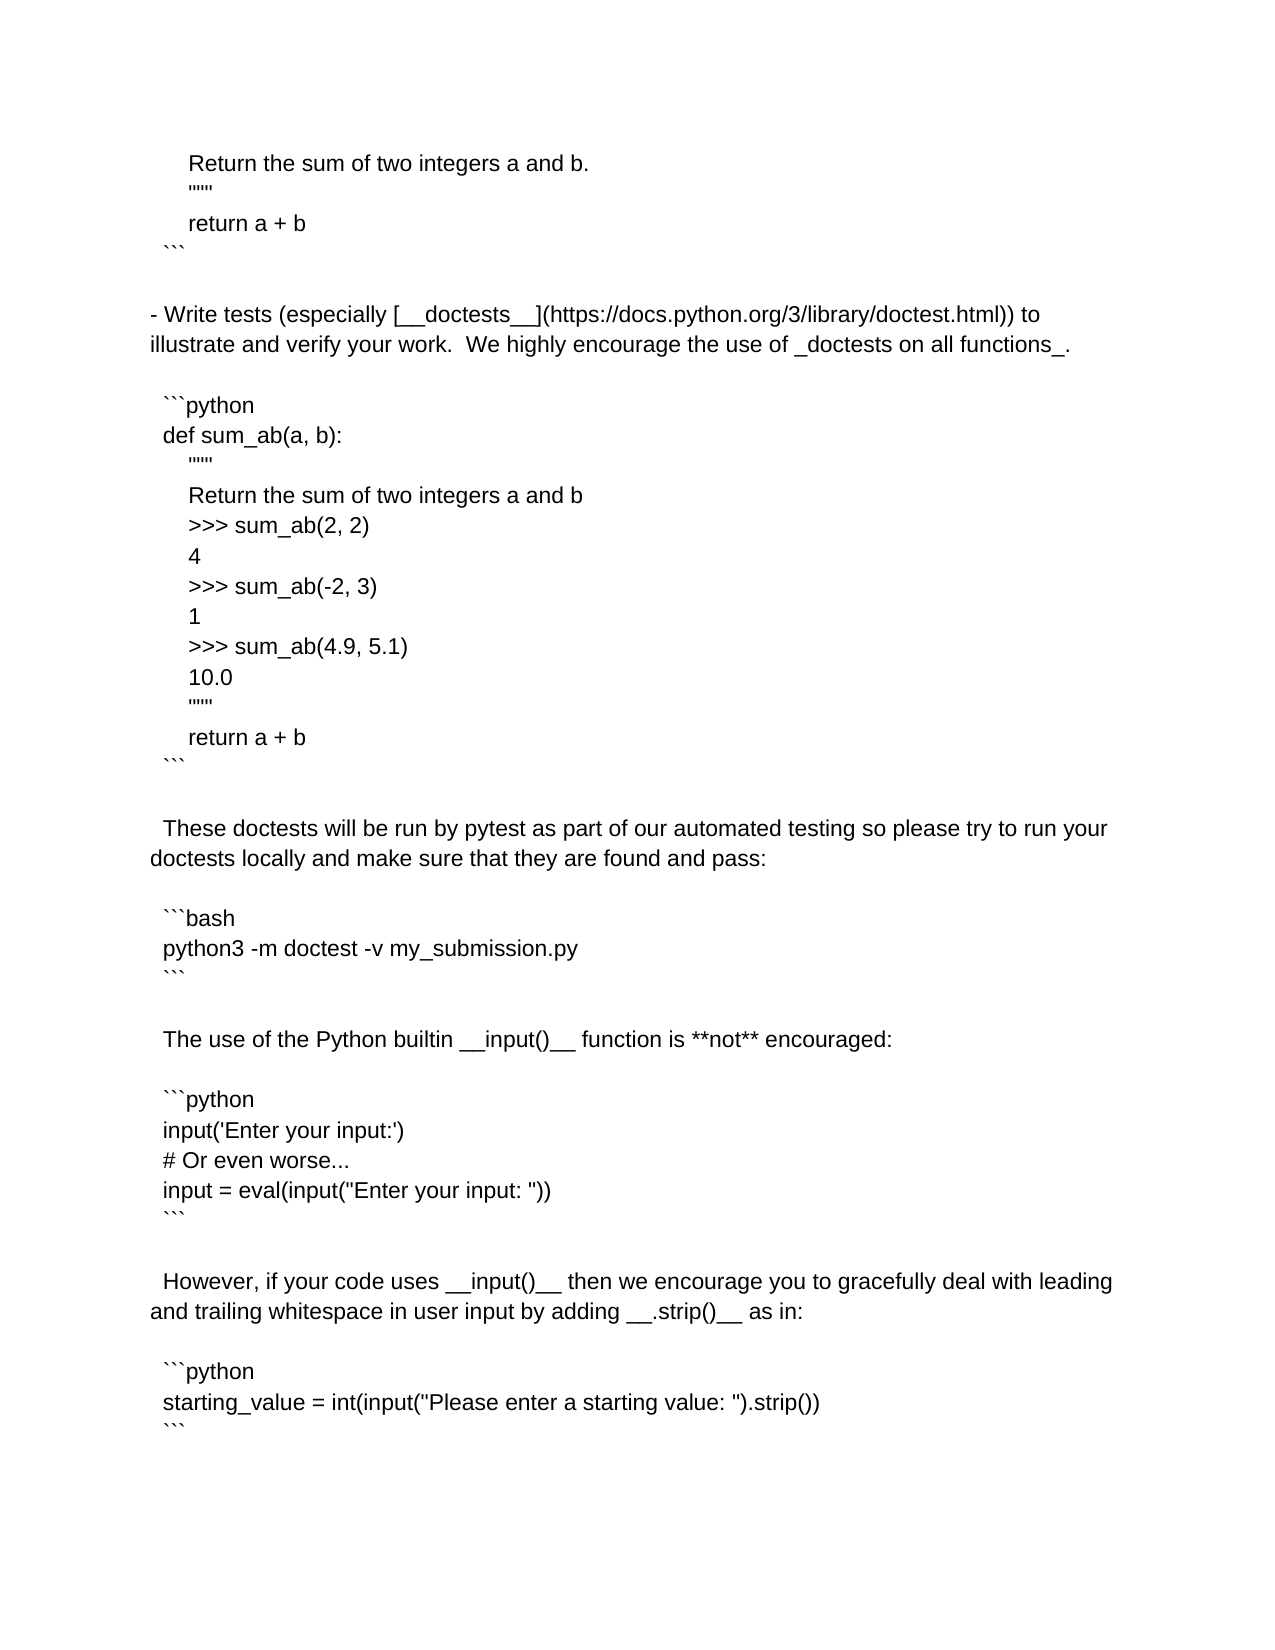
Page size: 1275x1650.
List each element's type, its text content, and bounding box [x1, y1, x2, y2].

text def sum_ab(a, b): [150, 422, 1125, 448]
text 4 [150, 543, 1125, 569]
text ``` [150, 754, 1125, 781]
text - Write tests (especially [__doctests__](https://docs.python.org/3/library/doctest.html)) to illustrate and verify your work. We highly encourage the use of _doctests on all functions_. [150, 301, 1125, 358]
text return a + b [150, 210, 1125, 237]
text >>> sum_ab(4.9, 5.1) [150, 633, 1125, 660]
text ```python [150, 1358, 1125, 1385]
text """ [150, 452, 1125, 478]
text ```python [150, 392, 1125, 418]
text ```bash [150, 905, 1125, 932]
text ``` [150, 241, 1125, 267]
text >>> sum_ab(2, 2) [150, 512, 1125, 539]
text However, if your code uses __input()__ then we encourage you to gracefully deal with leading and trailing whitespace in user input by adding __.strip()__ as in: [150, 1268, 1125, 1324]
text return a + b [150, 724, 1125, 750]
text 10.0 [150, 663, 1125, 690]
text ``` [150, 1419, 1125, 1445]
text """ [150, 180, 1125, 207]
text ``` [150, 1207, 1125, 1234]
text ``` [150, 966, 1125, 992]
text input('Enter your input:') [150, 1117, 1125, 1143]
text # Or even worse... [150, 1147, 1125, 1173]
text Return the sum of two integers a and b [150, 482, 1125, 509]
text >>> sum_ab(-2, 3) [150, 573, 1125, 599]
text Return the sum of two integers a and b. [150, 150, 1125, 176]
text The use of the Python builtin __input()__ function is **not** encouraged: [150, 1026, 1125, 1052]
text ```python [150, 1086, 1125, 1113]
text starting_value = int(input("Please enter a starting value: ").strip()) [150, 1388, 1125, 1415]
text These doctests will be run by pytest as part of our automated testing so please try to run your doctests locally and make sure that they are found and pass: [150, 814, 1125, 871]
text """ [150, 694, 1125, 720]
text 1 [150, 603, 1125, 629]
text input = eval(input("Enter your input: ")) [150, 1177, 1125, 1203]
text python3 -m doctest -v my_submission.py [150, 935, 1125, 962]
